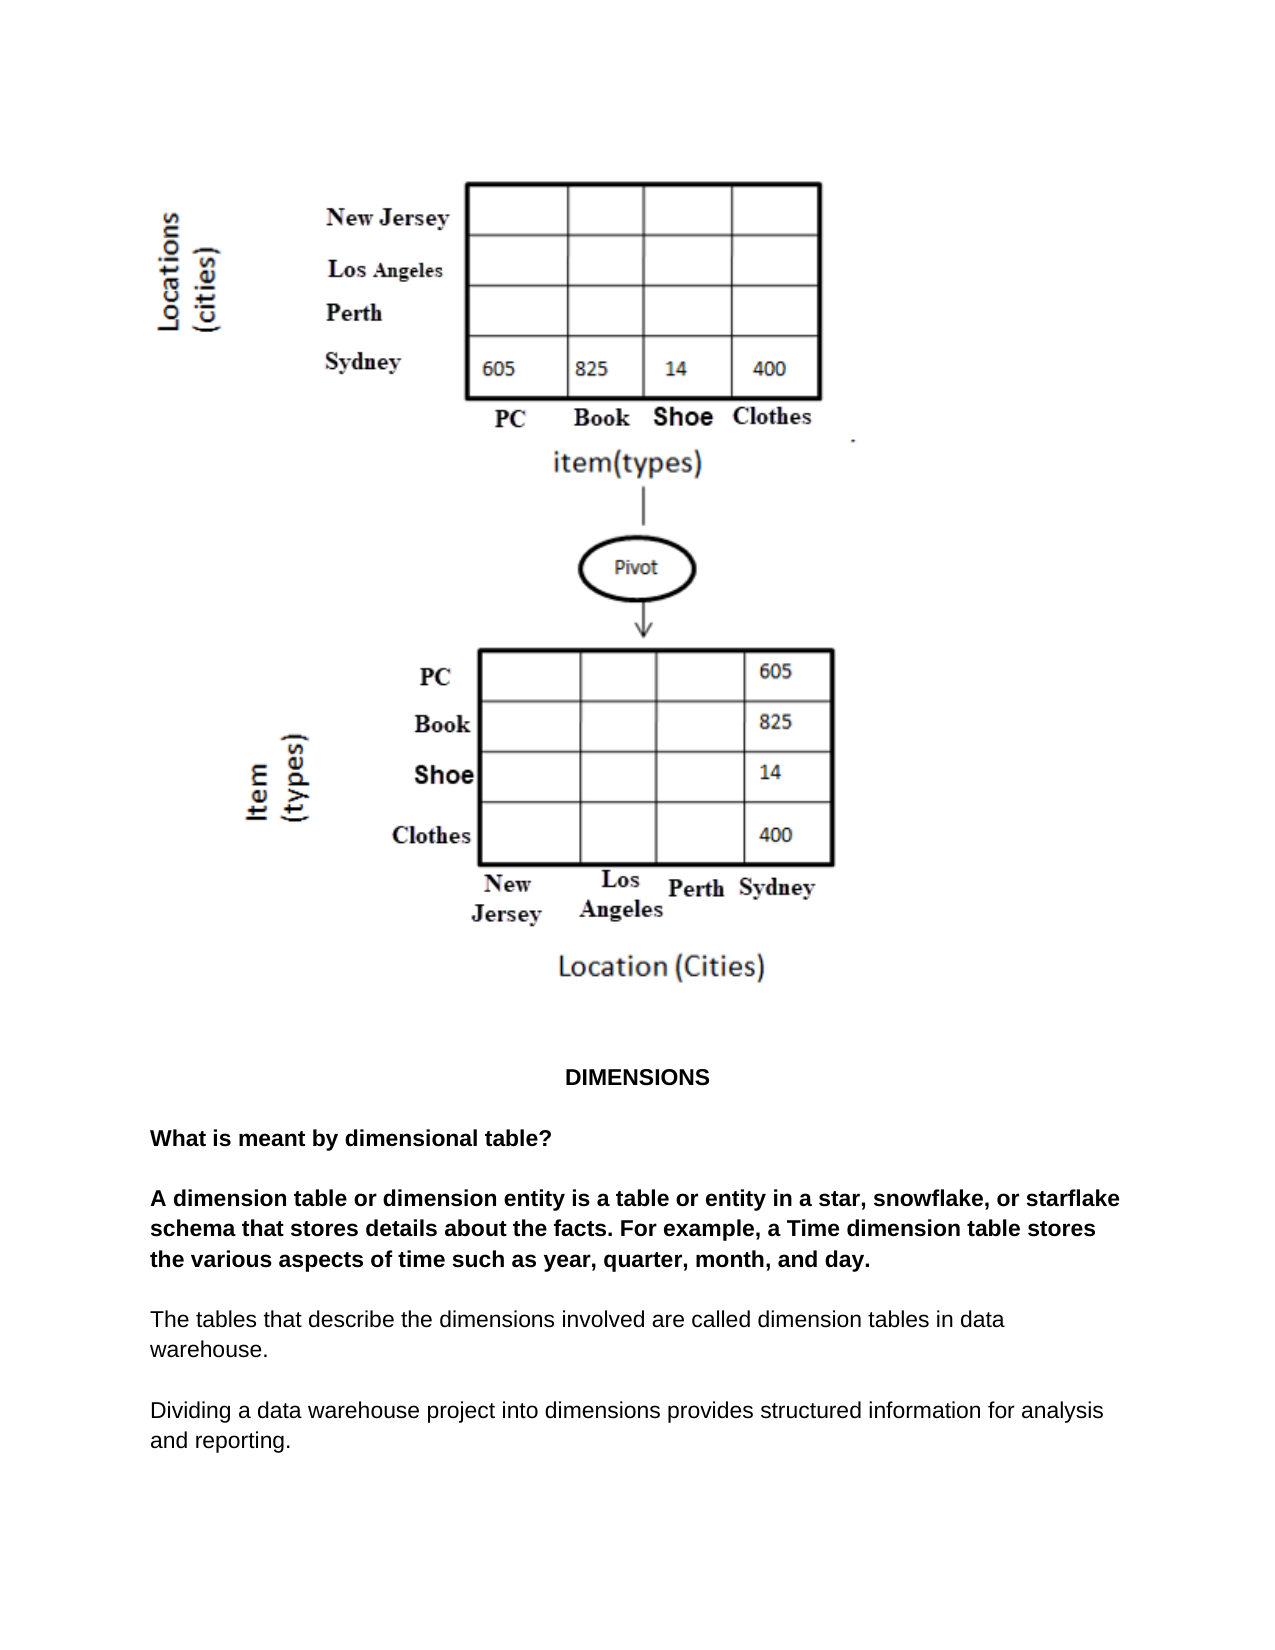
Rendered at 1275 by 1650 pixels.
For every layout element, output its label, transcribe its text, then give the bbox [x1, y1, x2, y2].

picture [150, 150, 886, 1000]
text The tables that describe the dimensions involved are called dimension tables in data warehouse. [150, 1306, 1125, 1362]
text Dividing a data warehouse project into dimensions provides structured information for analysis and reporting. [150, 1397, 1125, 1453]
text A dimension table or dimension entity is a table or entity in a star, snowflake, or starflake schema that stores details about the facts. For example, a Time dimension table stores the various aspects of time such as year, quarter, month, and day. [150, 1185, 1125, 1272]
text DIMENSIONS [150, 1064, 1125, 1091]
text What is meant by dimensional table? [150, 1125, 1125, 1151]
